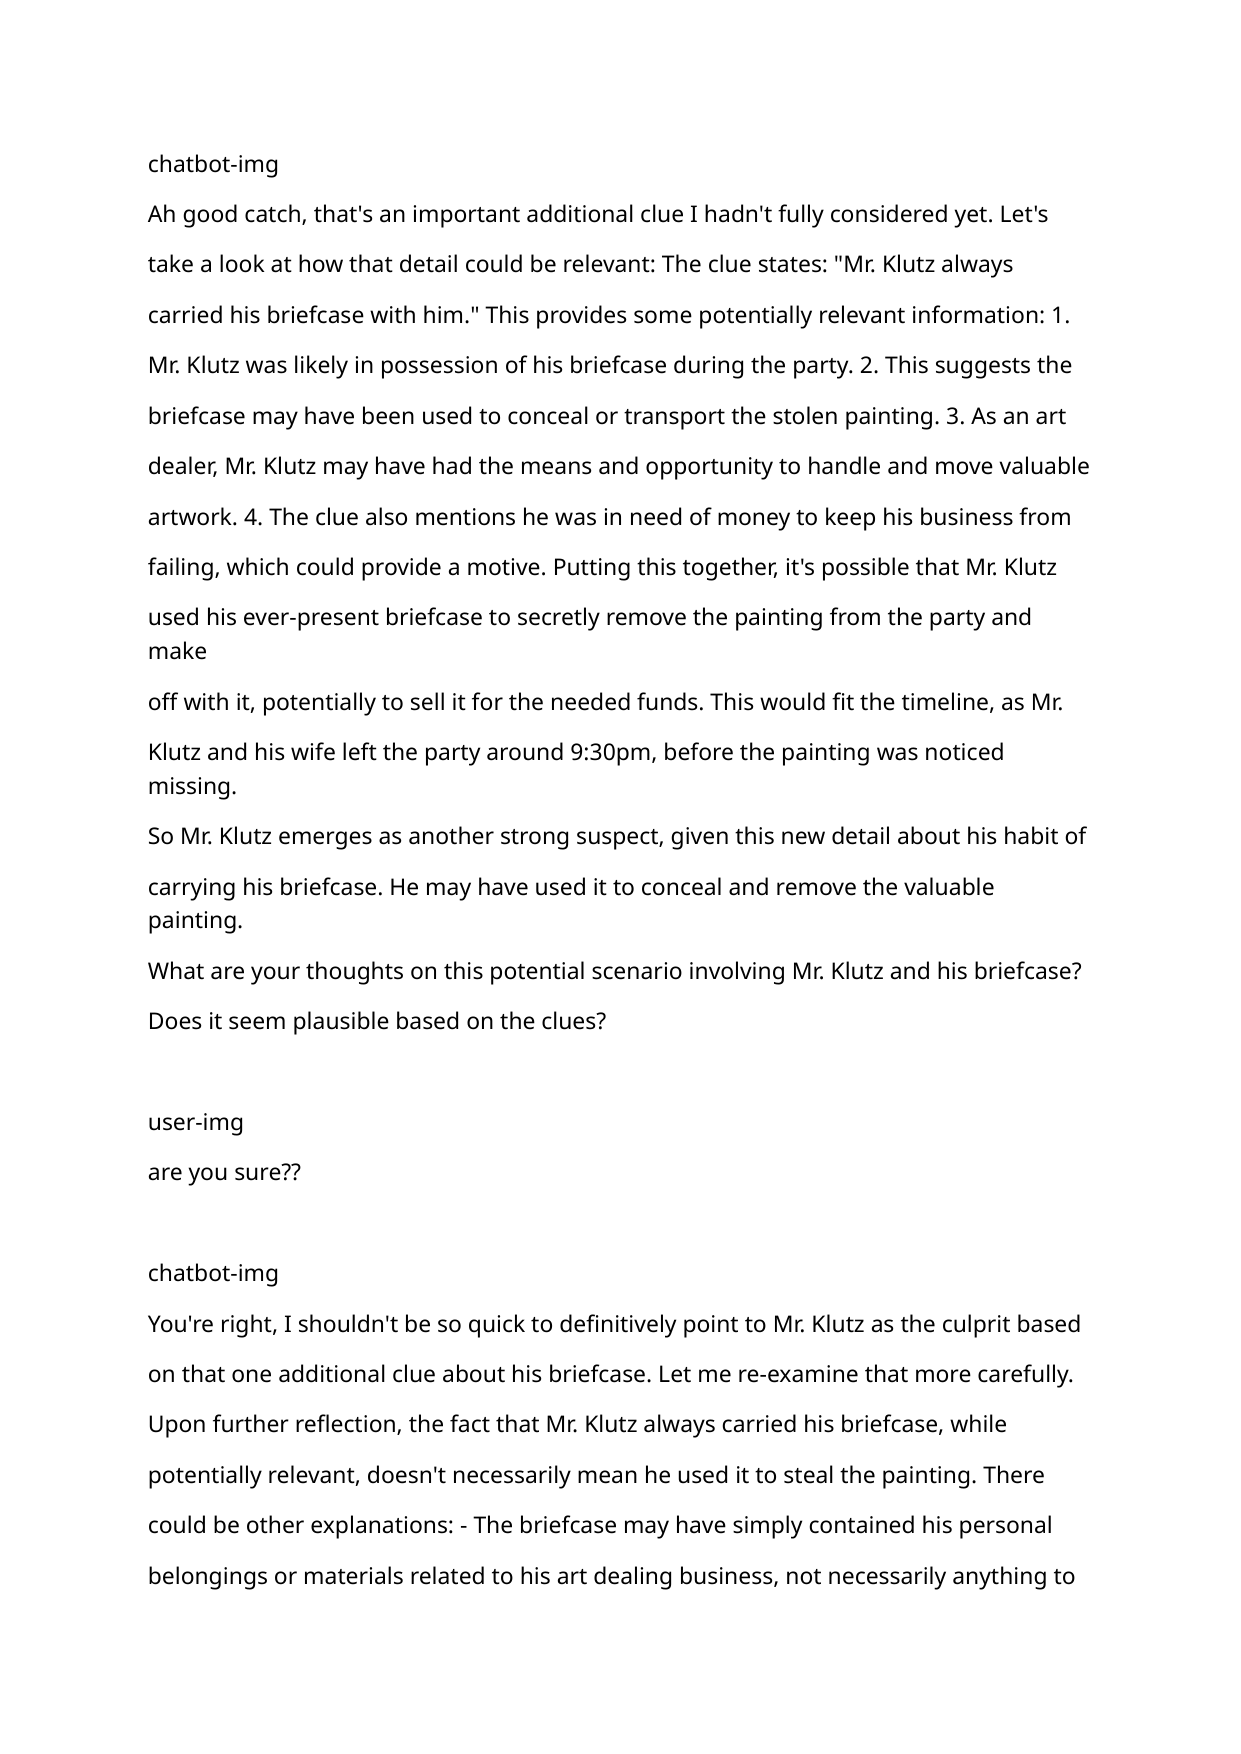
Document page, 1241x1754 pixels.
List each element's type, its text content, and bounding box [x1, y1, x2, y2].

text are you sure?? [148, 1156, 1093, 1188]
text Klutz and his wife left the party around 9:30pm, before the painting was noticed missing. [148, 736, 1093, 801]
text belongings or materials related to his art dealing business, not necessarily anything to [148, 1560, 1093, 1591]
text user-img [148, 1106, 1093, 1137]
text Mr. Klutz was likely in possession of his briefcase during the party. 2. This suggests the [148, 349, 1093, 381]
text carrying his briefcase. He may have used it to conceal and remove the valuable painting. [148, 871, 1093, 936]
text Upon further reflection, the fact that Mr. Klutz always carried his briefcase, while [148, 1408, 1093, 1440]
text Does it seem plausible based on the clues? [148, 1005, 1093, 1036]
text off with it, potentially to sell it for the needed funds. This would fit the timeline, as Mr. [148, 686, 1093, 717]
text Ah good catch, that's an important additional clue I hadn't fully considered yet. Let's [148, 198, 1093, 229]
text chatbot-img [148, 1257, 1093, 1288]
text potentially relevant, doesn't necessarily mean he used it to steal the painting. There [148, 1459, 1093, 1490]
text dealer, Mr. Klutz may have had the means and opportunity to handle and move valuable [148, 450, 1093, 481]
text take a look at how that detail could be relevant: The clue states: "Mr. Klutz always [148, 248, 1093, 280]
text on that one additional clue about his briefcase. Let me re-examine that more carefully. [148, 1358, 1093, 1389]
text chatbot-img [148, 148, 1093, 179]
text used his ever-present briefcase to secretly remove the painting from the party and make [148, 601, 1093, 666]
text So Mr. Klutz emerges as another strong suspect, given this new detail about his habit of [148, 820, 1093, 851]
text carried his briefcase with him." This provides some potentially relevant information: 1. [148, 299, 1093, 330]
text failing, which could provide a motive. Putting this together, it's possible that Mr. Klutz [148, 551, 1093, 582]
text briefcase may have been used to conceal or transport the stolen painting. 3. As an art [148, 400, 1093, 431]
text could be other explanations: - The briefcase may have simply contained his personal [148, 1509, 1093, 1541]
text You're right, I shouldn't be so quick to definitively point to Mr. Klutz as the culprit based [148, 1308, 1093, 1339]
text What are your thoughts on this potential scenario involving Mr. Klutz and his briefcase? [148, 955, 1093, 986]
text artwork. 4. The clue also mentions he was in need of money to keep his business from [148, 501, 1093, 532]
